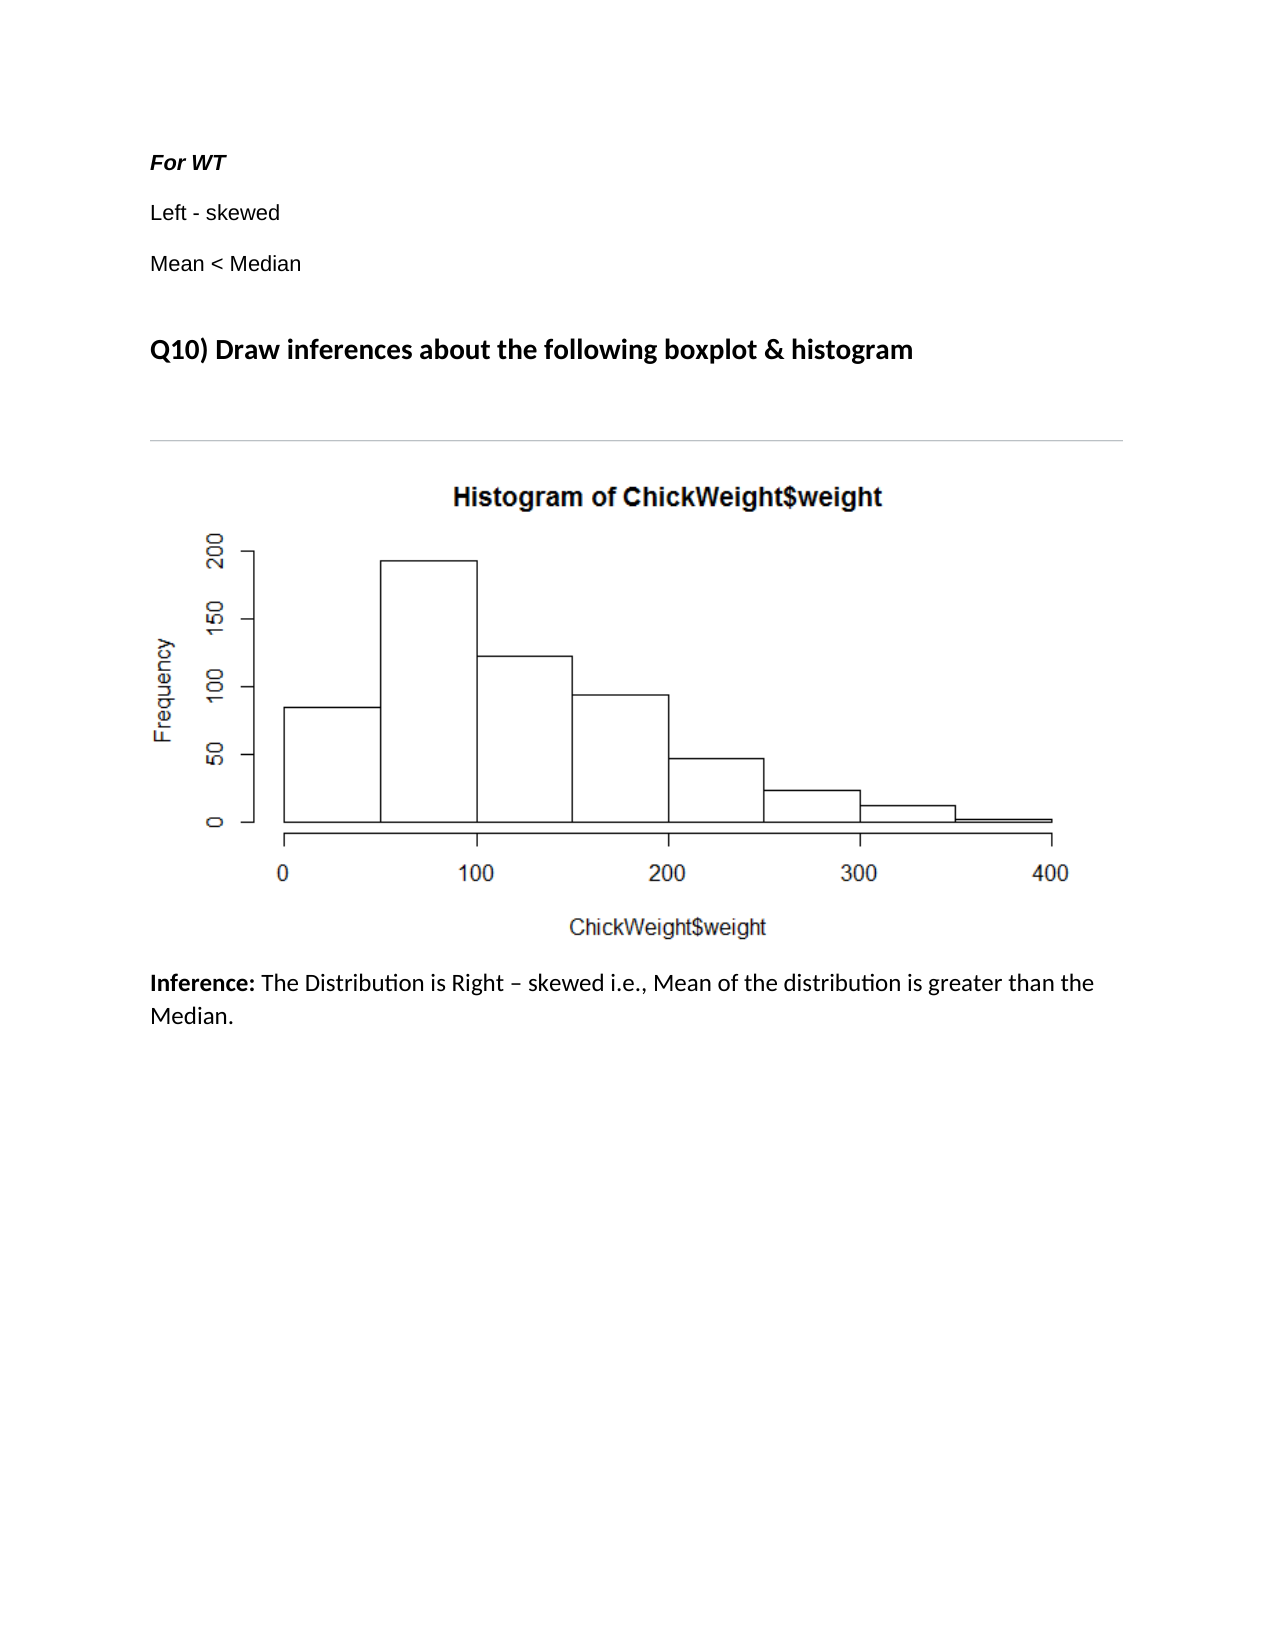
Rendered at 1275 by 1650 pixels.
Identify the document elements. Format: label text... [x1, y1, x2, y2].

text Q10) Draw inferences about the following boxplot & histogram [150, 331, 1125, 366]
text For WT [150, 150, 1125, 175]
text Mean < Median [150, 250, 1125, 276]
text Inference: The Distribution is Right – skewed i.e., Mean of the distribution is greater than the Median. [150, 967, 1125, 1031]
picture [150, 440, 1123, 949]
text Left - skewed [150, 200, 1125, 225]
